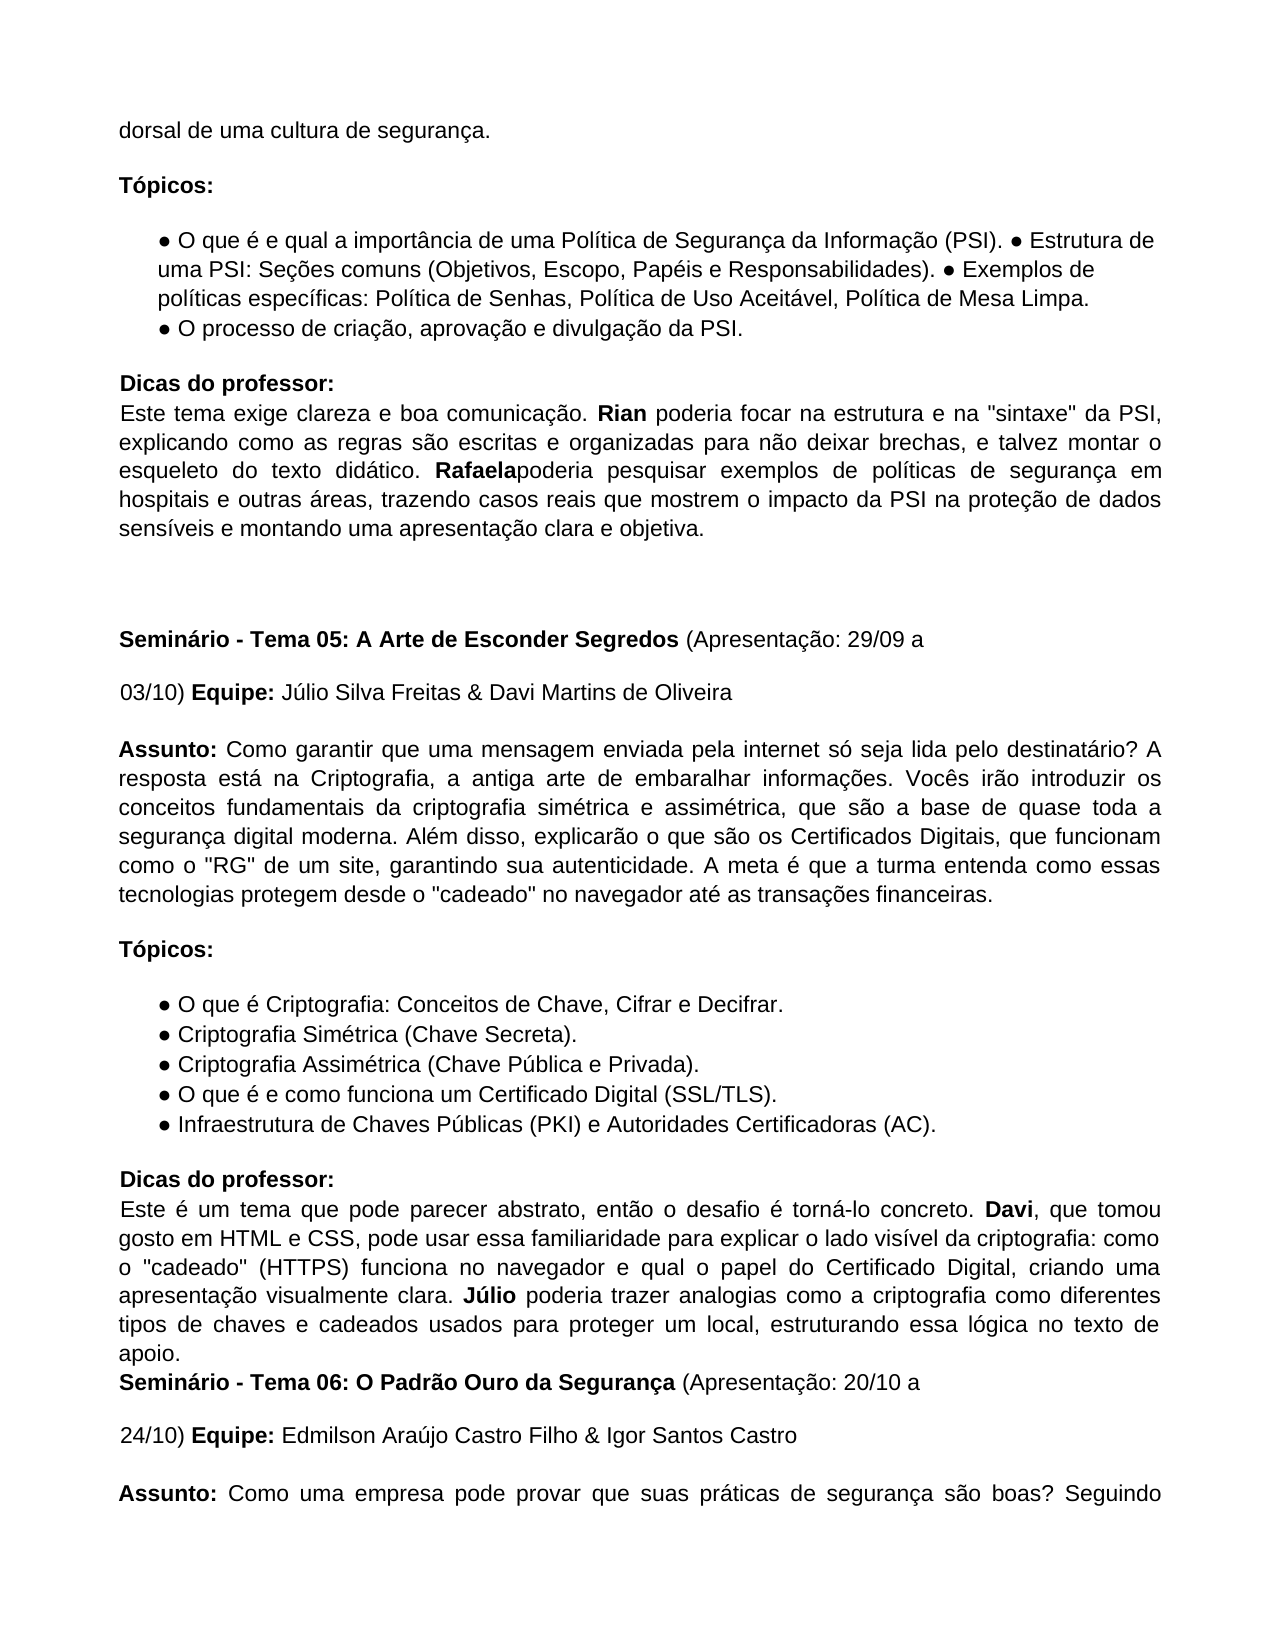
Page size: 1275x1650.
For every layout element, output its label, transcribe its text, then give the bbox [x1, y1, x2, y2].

text Seminário - Tema 05: A Arte de Esconder Segredos (Apresentação: 29/09 a 03/10) Equipe: Júlio Silva Freitas & Davi Martins de Oliveira [119, 626, 995, 705]
text Seminário - Tema 06: O Padrão Ouro da Segurança (Apresentação: 20/10 a 24/10) Equipe: Edmilson Araújo Castro Filho & Igor Santos Castro [119, 1369, 991, 1448]
text Este é um tema que pode parecer abstrato, então o desafio é torná-lo concreto. Davi, que tomou gosto em HTML e CSS, pode usar essa familiaridade para explicar o lado visível da criptografia: como o "cadeado" (HTTPS) funciona no navegador e qual o papel do Certificado Digital, criando uma apresentação visualmente clara. Júlio poderia trazer analogias como a criptografia como diferentes tipos de chaves e cadeados usados para proteger um local, estruturando essa lógica no texto de apoio. [118, 1196, 1161, 1367]
text ● Criptografia Assimétrica (Chave Pública e Privada). [157, 1051, 1163, 1077]
text Este tema exige clareza e boa comunicação. Rian poderia focar na estrutura e na "sintaxe" da PSI, explicando como as regras são escritas e organizadas para não deixar brechas, e talvez montar o esqueleto do texto didático. Rafaelapoderia pesquisar exemplos de políticas de segurança em hospitais e outras áreas, trazendo casos reais que mostrem o impacto da PSI na proteção de dados sensíveis e montando uma apresentação clara e objetiva. [119, 399, 1163, 542]
text ● Criptografia Simétrica (Chave Secreta). [157, 1021, 1163, 1047]
text Tópicos: [118, 172, 1163, 198]
text ● O processo de criação, aprovação e divulgação da PSI. [157, 315, 1163, 341]
text ● O que é Criptografia: Conceitos de Chave, Cifrar e Decifrar. [157, 991, 1163, 1018]
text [119, 117, 1160, 143]
text ● O que é e como funciona um Certificado Digital (SSL/TLS). [157, 1081, 1163, 1107]
text ● O que é e qual a importância de uma Política de Segurança da Informação (PSI). ● Estrutura de uma PSI: Seções comuns (Objetivos, Escopo, Papéis e Responsabilidades). ● Exemplos de políticas específicas: Política de Senhas, Política de Uso Aceitável, Política de Mesa Limpa. [157, 227, 1160, 311]
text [118, 1480, 1163, 1506]
text ● Infraestrutura de Chaves Públicas (PKI) e Autoridades Certificadoras (AC). [157, 1111, 1163, 1137]
text Dicas do professor: [119, 1166, 1163, 1192]
text Dicas do professor: [119, 369, 1163, 396]
text Assunto: Como garantir que uma mensagem enviada pela internet só seja lida pelo destinatário? A resposta está na Criptografia, a antiga arte de embaralhar informações. Vocês irão introduzir os conceitos fundamentais da criptografia simétrica e assimétrica, que são a base de quase toda a segurança digital moderna. Além disso, explicarão o que são os Certificados Digitais, que funcionam como o "RG" de um site, garantindo sua autenticidade. A meta é que a turma entenda como essas tecnologias protegem desde o "cadeado" no navegador até as transações financeiras. [118, 736, 1163, 908]
text Tópicos: [118, 936, 1163, 963]
